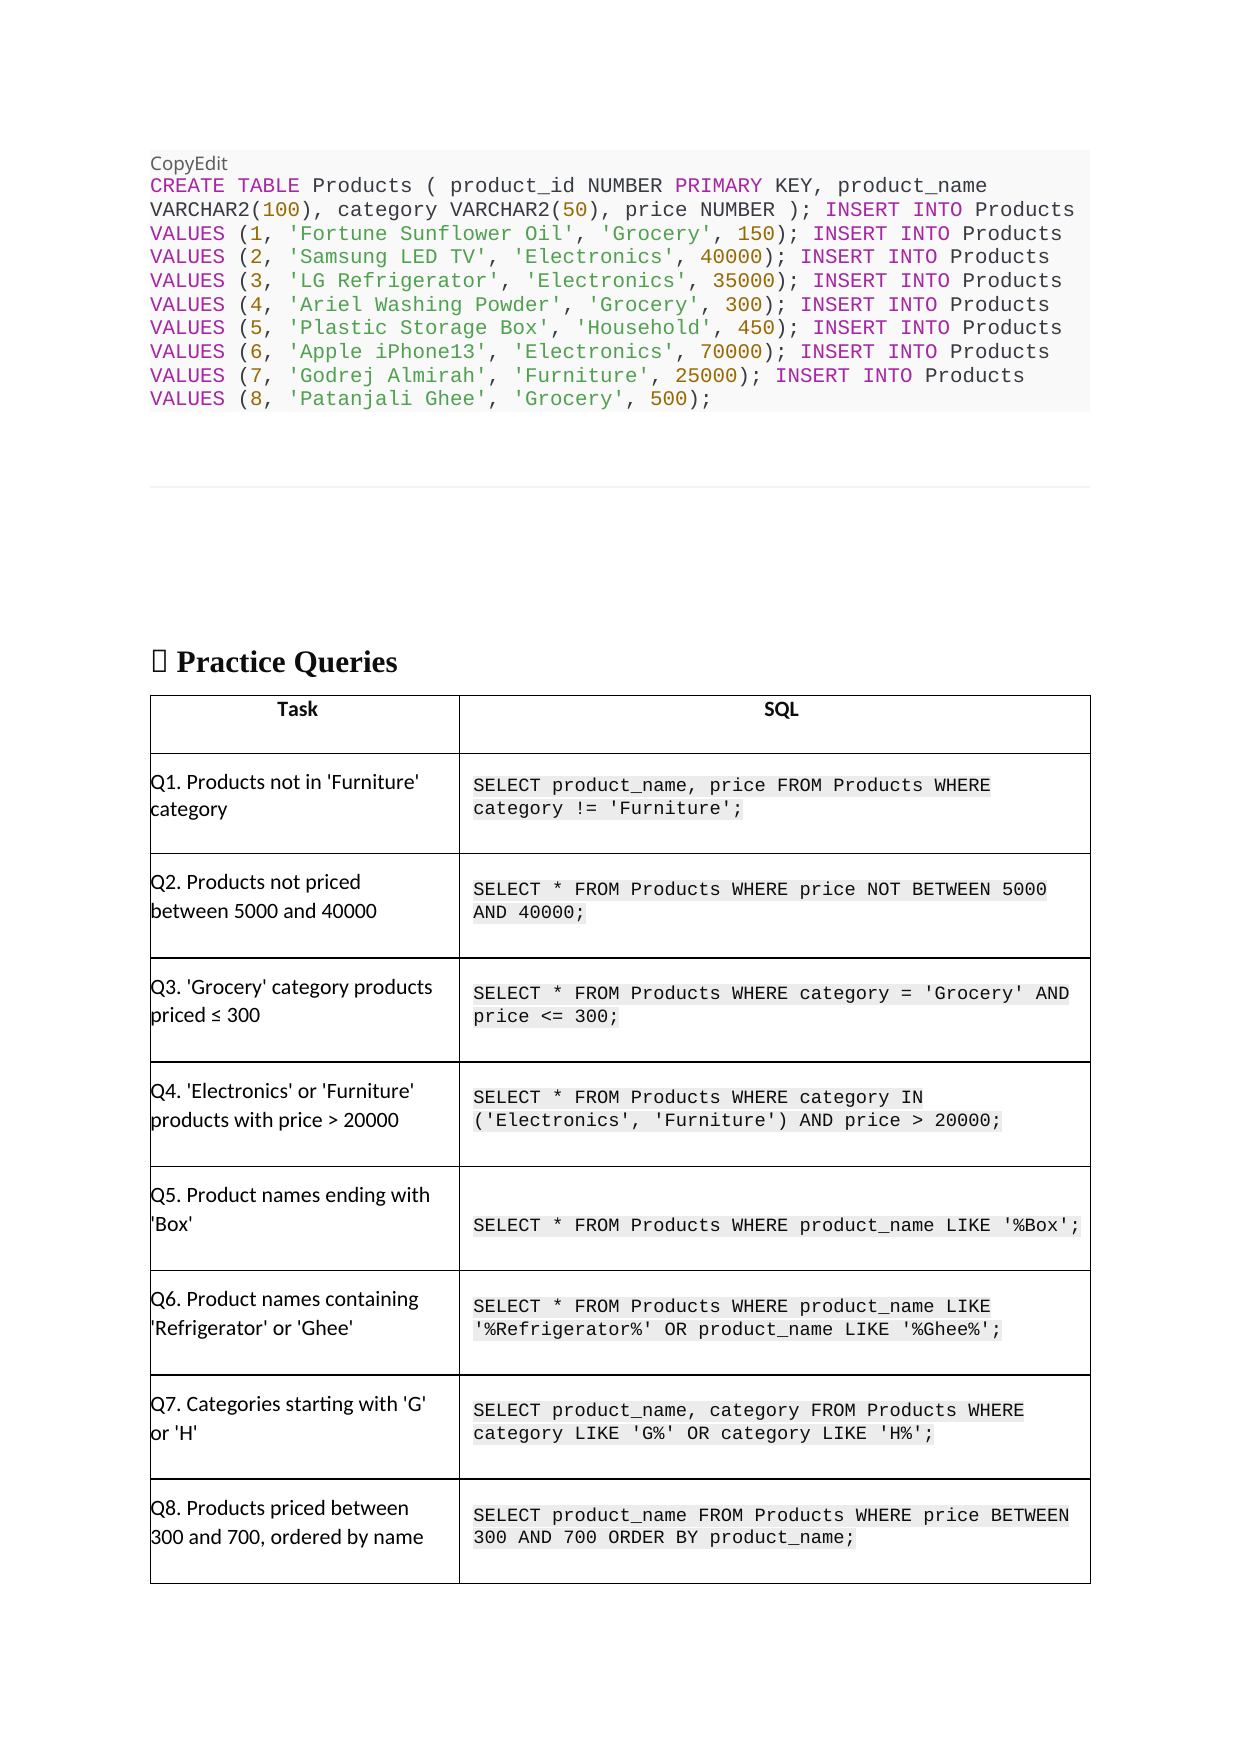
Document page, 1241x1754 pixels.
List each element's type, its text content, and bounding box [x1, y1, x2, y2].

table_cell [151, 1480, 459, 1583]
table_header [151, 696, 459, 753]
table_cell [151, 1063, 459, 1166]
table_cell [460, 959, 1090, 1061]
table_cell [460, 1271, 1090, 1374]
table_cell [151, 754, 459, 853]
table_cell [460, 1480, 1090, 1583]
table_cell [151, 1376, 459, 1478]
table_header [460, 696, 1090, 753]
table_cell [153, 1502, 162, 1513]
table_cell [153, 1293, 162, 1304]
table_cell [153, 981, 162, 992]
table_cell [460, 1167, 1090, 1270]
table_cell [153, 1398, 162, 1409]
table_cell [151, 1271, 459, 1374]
text CopyEdit [150, 150, 1090, 176]
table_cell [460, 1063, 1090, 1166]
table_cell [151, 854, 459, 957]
text CREATE TABLE Products ( product_id NUMBER PRIMARY KEY, product_name VARCHAR2(100), category VARCHAR2(50), price NUMBER ); INSERT INTO Products VALUES (1, 'Fortune Sunflower Oil', 'Grocery', 150); INSERT INTO Products VALUES (2, 'Samsung LED TV', 'Electronics', 40000); INSERT INTO Products VALUES (3, 'LG Refrigerator', 'Electronics', 35000); INSERT INTO Products VALUES (4, 'Ariel Washing Powder', 'Grocery', 300); INSERT INTO Products VALUES (5, 'Plastic Storage Box', 'Household', 450); INSERT INTO Products VALUES (6, 'Apple iPhone13', 'Electronics', 70000); INSERT INTO Products VALUES (7, 'Godrej Almirah', 'Furniture', 25000); INSERT INTO Products VALUES (8, 'Patanjali Ghee', 'Grocery', 500); [150, 176, 1090, 412]
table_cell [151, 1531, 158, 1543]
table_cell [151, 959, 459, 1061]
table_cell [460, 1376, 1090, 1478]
subtitle 🔹 Practice Queries [150, 639, 1090, 682]
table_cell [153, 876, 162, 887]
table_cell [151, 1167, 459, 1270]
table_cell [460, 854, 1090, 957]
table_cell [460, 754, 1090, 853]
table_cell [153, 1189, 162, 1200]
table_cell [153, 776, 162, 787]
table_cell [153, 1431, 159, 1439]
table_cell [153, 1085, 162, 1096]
